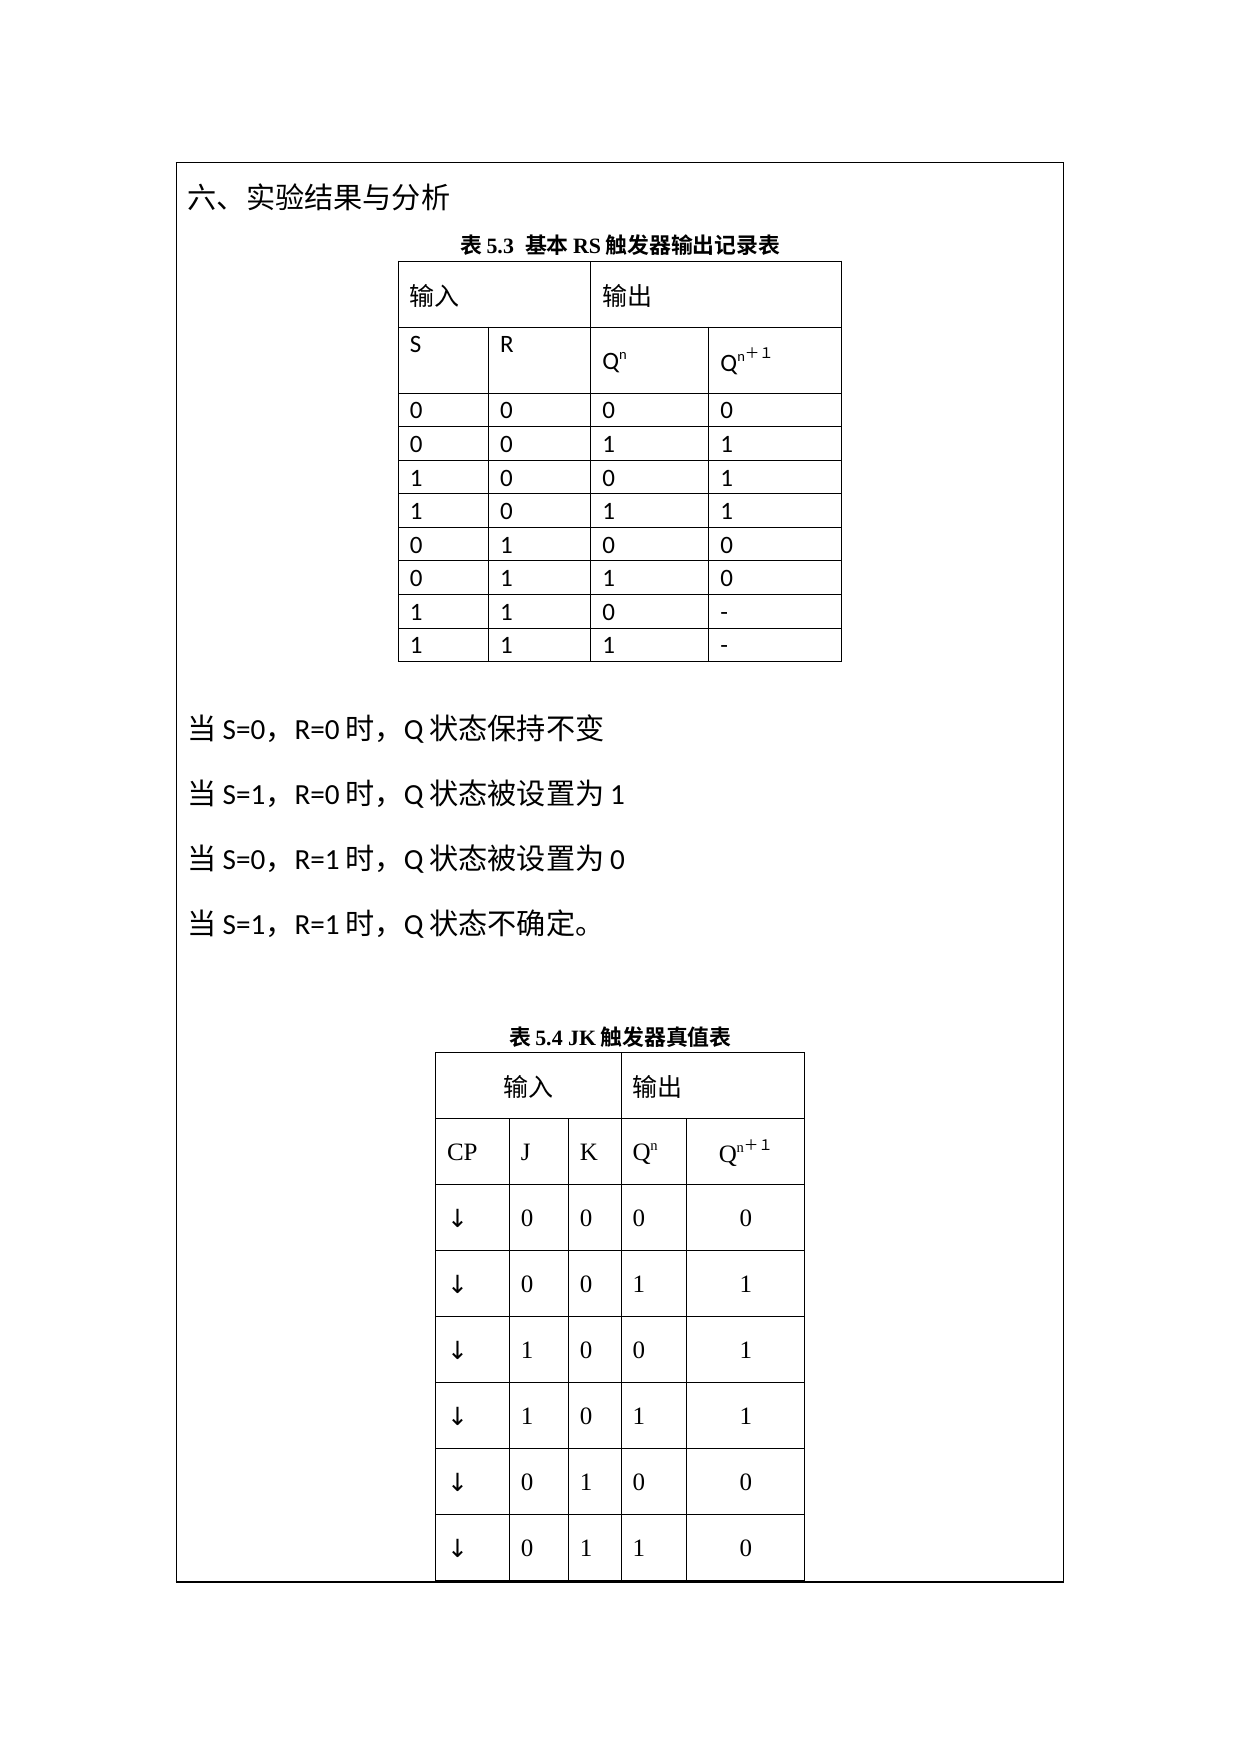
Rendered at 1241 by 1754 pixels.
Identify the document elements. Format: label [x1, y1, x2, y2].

table_cell [177, 163, 1063, 1581]
